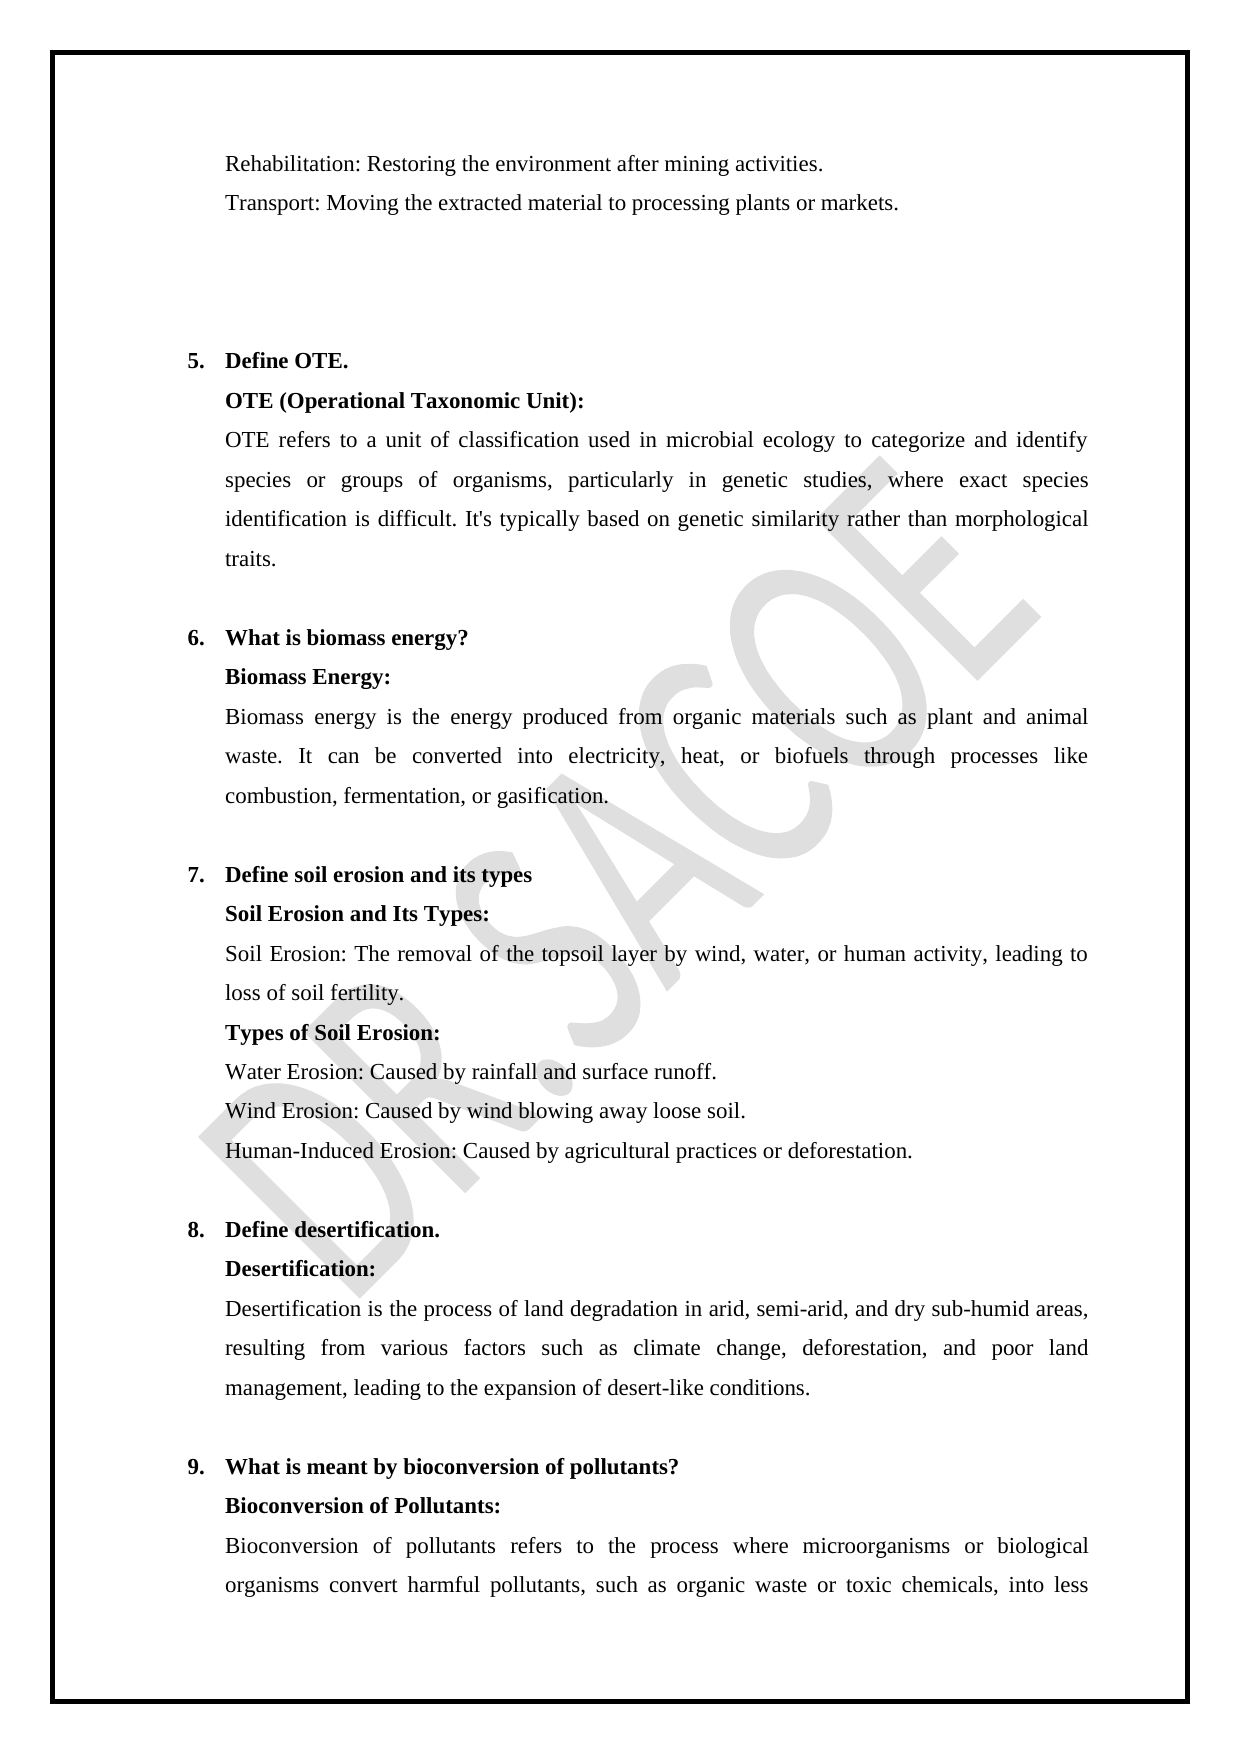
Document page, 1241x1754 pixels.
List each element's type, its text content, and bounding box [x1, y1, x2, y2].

list Define desertification. [187, 1216, 1090, 1242]
list OTE (Operational Taxonomic Unit): [225, 387, 1090, 413]
list What is meant by bioconversion of pollutants? [187, 1453, 1090, 1479]
list OTE refers to a unit of classification used in microbial ecology to categorize and identify species or groups of organisms, particularly in genetic studies, where exact species identification is difficult. It's typically based on genetic similarity rather than morphological traits. [225, 426, 1090, 571]
list Types of Soil Erosion: [225, 1018, 1090, 1045]
list Transport: Moving the extracted material to processing plants or markets. [225, 189, 1090, 216]
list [225, 1532, 1090, 1598]
list Biomass energy is the energy produced from organic materials such as plant and animal waste. It can be converted into electricity, heat, or biofuels through processes like combustion, fermentation, or gasification. [225, 703, 1090, 808]
list Desertification: [225, 1255, 1090, 1282]
list Water Erosion: Caused by rainfall and surface runoff. [225, 1058, 1090, 1084]
list Soil Erosion and Its Types: [225, 900, 1090, 926]
list Human-Induced Erosion: Caused by agricultural practices or deforestation. [225, 1137, 1090, 1163]
list Biomass Energy: [225, 663, 1090, 689]
list What is biomass energy? [187, 624, 1090, 650]
list Soil Erosion: The removal of the topsoil layer by wind, water, or human activity, leading to loss of soil fertility. [225, 939, 1090, 1005]
list Wind Erosion: Caused by wind blowing away loose soil. [225, 1097, 1090, 1124]
list Bioconversion of Pollutants: [225, 1492, 1090, 1519]
list Desertification is the process of land degradation in arid, semi-arid, and dry sub-humid areas, resulting from various factors such as climate change, deforestation, and poor land management, leading to the expansion of desert-like conditions. [225, 1295, 1090, 1400]
list Define soil erosion and its types [187, 861, 1090, 887]
list Define OTE. [187, 347, 1090, 374]
list Rehabilitation: Restoring the environment after mining activities. [225, 150, 1090, 176]
